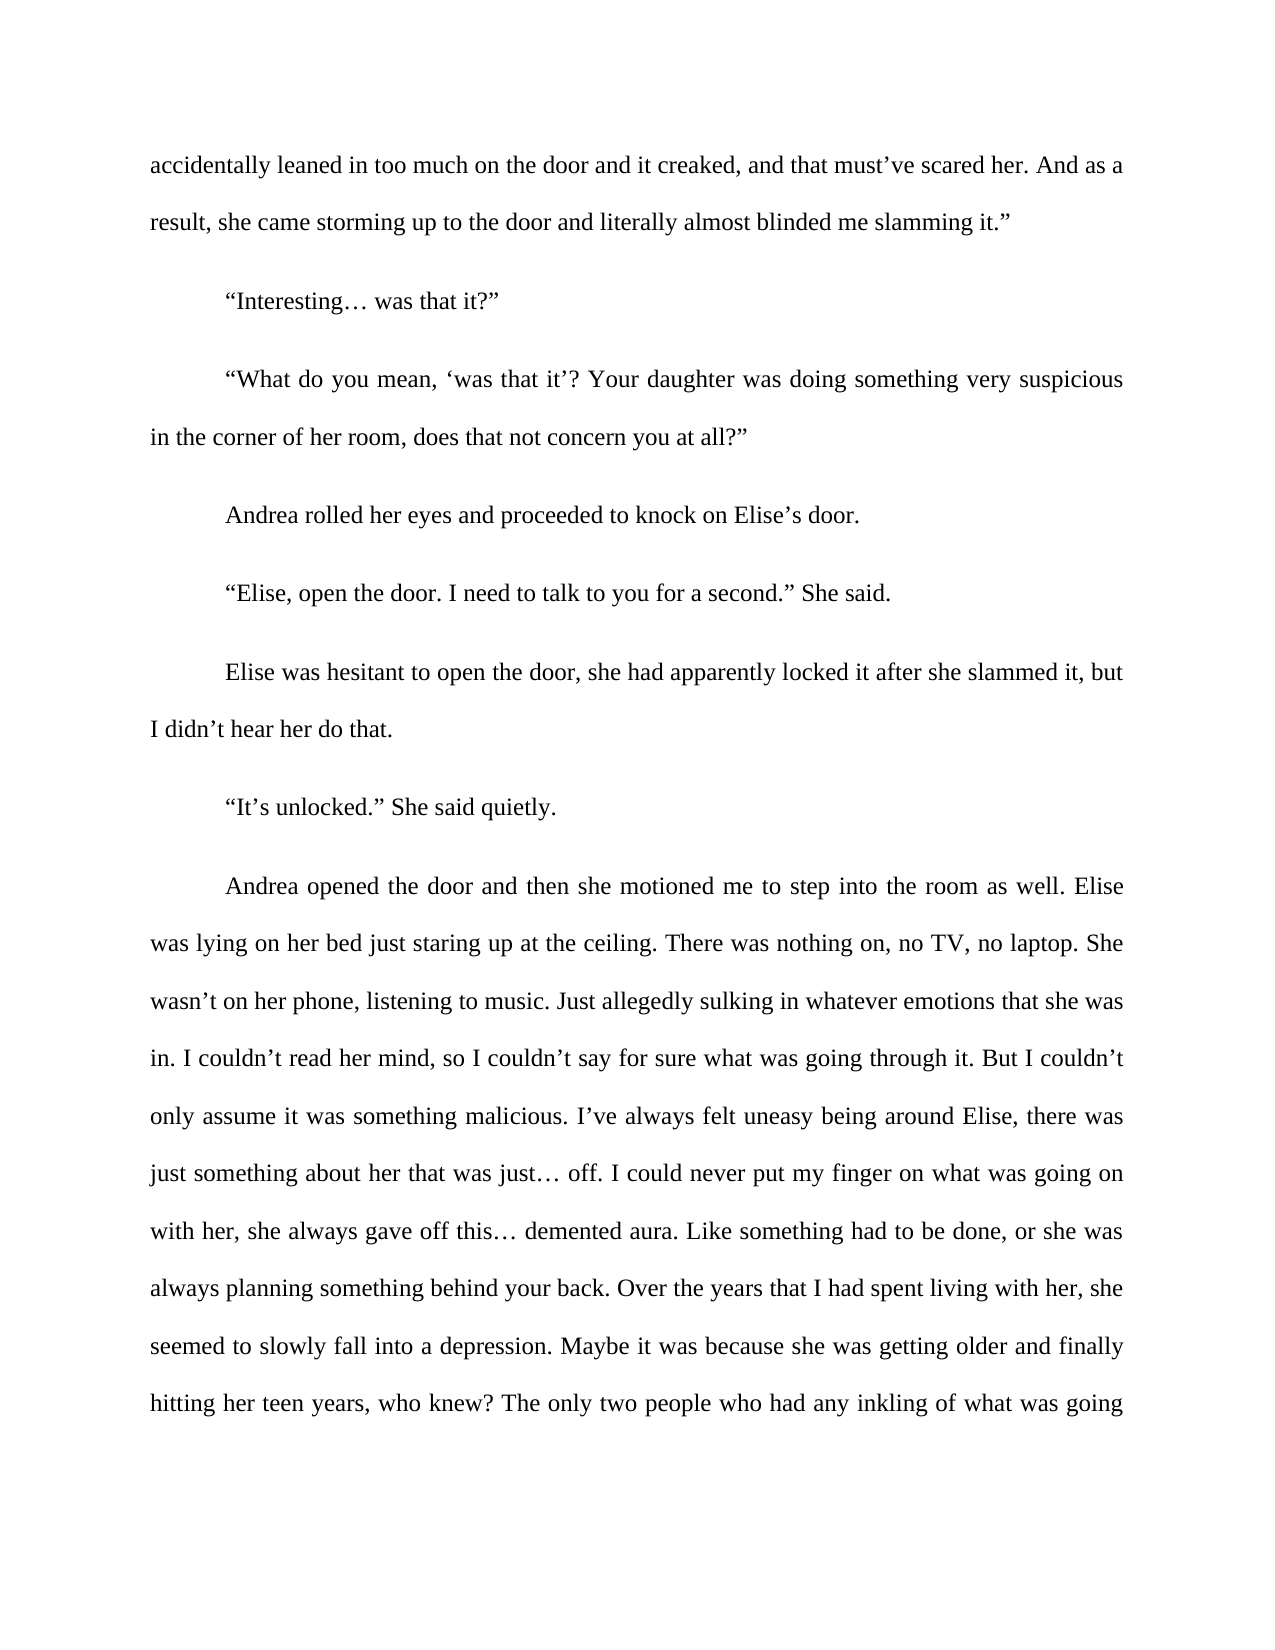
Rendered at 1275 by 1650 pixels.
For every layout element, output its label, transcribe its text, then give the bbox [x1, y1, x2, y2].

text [150, 150, 1125, 236]
text Andrea rolled her eyes and proceeded to knock on Elise’s door. [150, 500, 1125, 529]
text “Elise, open the door. I need to talk to you for a second.” She said. [150, 578, 1125, 607]
text “What do you mean, ‘was that it’? Your daughter was doing something very suspicious in the corner of her room, does that not concern you at all?” [150, 364, 1125, 450]
text “Interesting… was that it?” [150, 286, 1125, 314]
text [150, 871, 1125, 1417]
text Elise was hesitant to open the door, she had apparently locked it after she slammed it, but I didn’t hear her do that. [150, 657, 1125, 743]
text “It’s unlocked.” She said quietly. [150, 792, 1125, 821]
